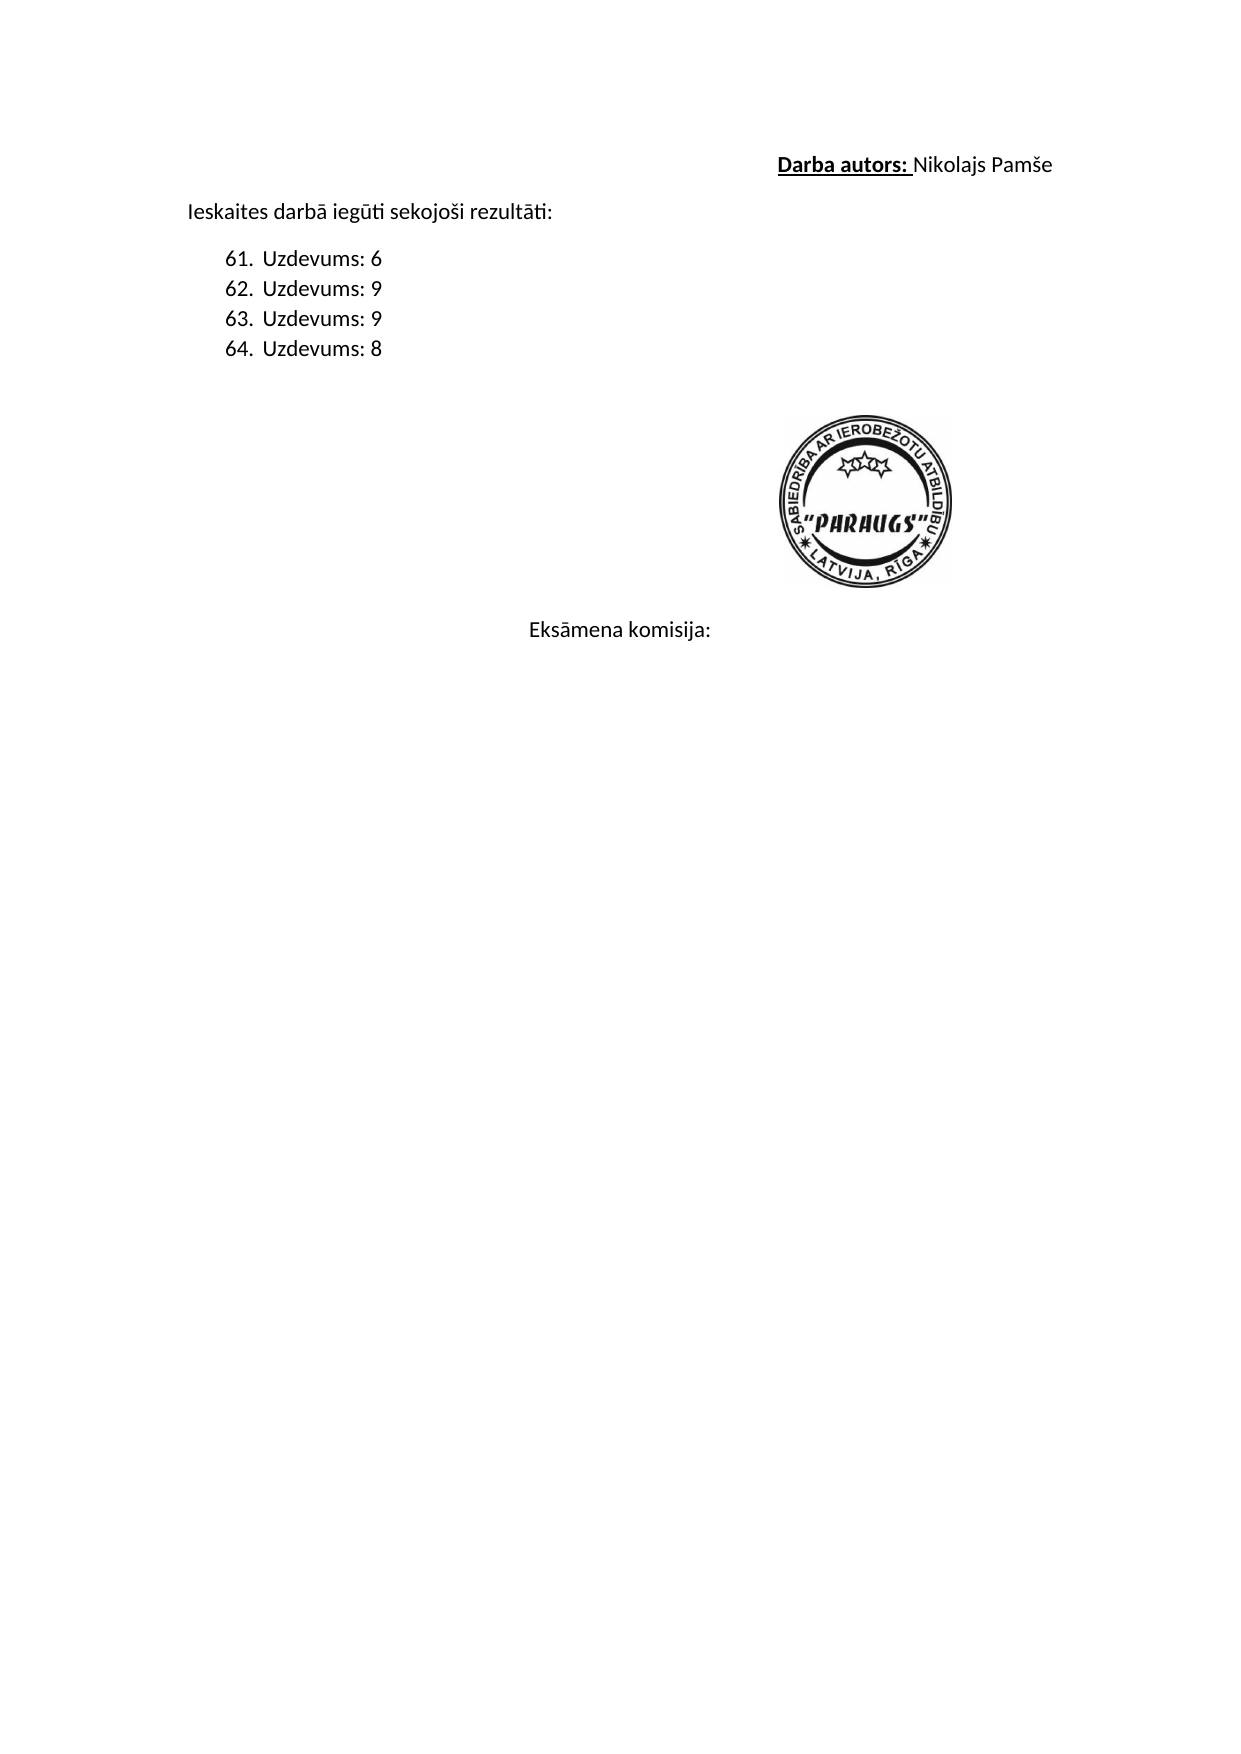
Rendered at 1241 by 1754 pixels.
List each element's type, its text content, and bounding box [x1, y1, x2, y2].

list Uzdevums: 9 [225, 274, 1053, 302]
text Darba autors: Nikolajs Pamše [187, 150, 1053, 178]
list Uzdevums: 6 [225, 244, 1053, 272]
list Uzdevums: 8 [225, 334, 1053, 362]
list Uzdevums: 9 [225, 304, 1053, 332]
picture [779, 415, 952, 588]
text Ieskaites darbā iegūti sekojoši rezultāti: [187, 197, 1053, 225]
text Eksāmena komisija: [187, 616, 1053, 644]
